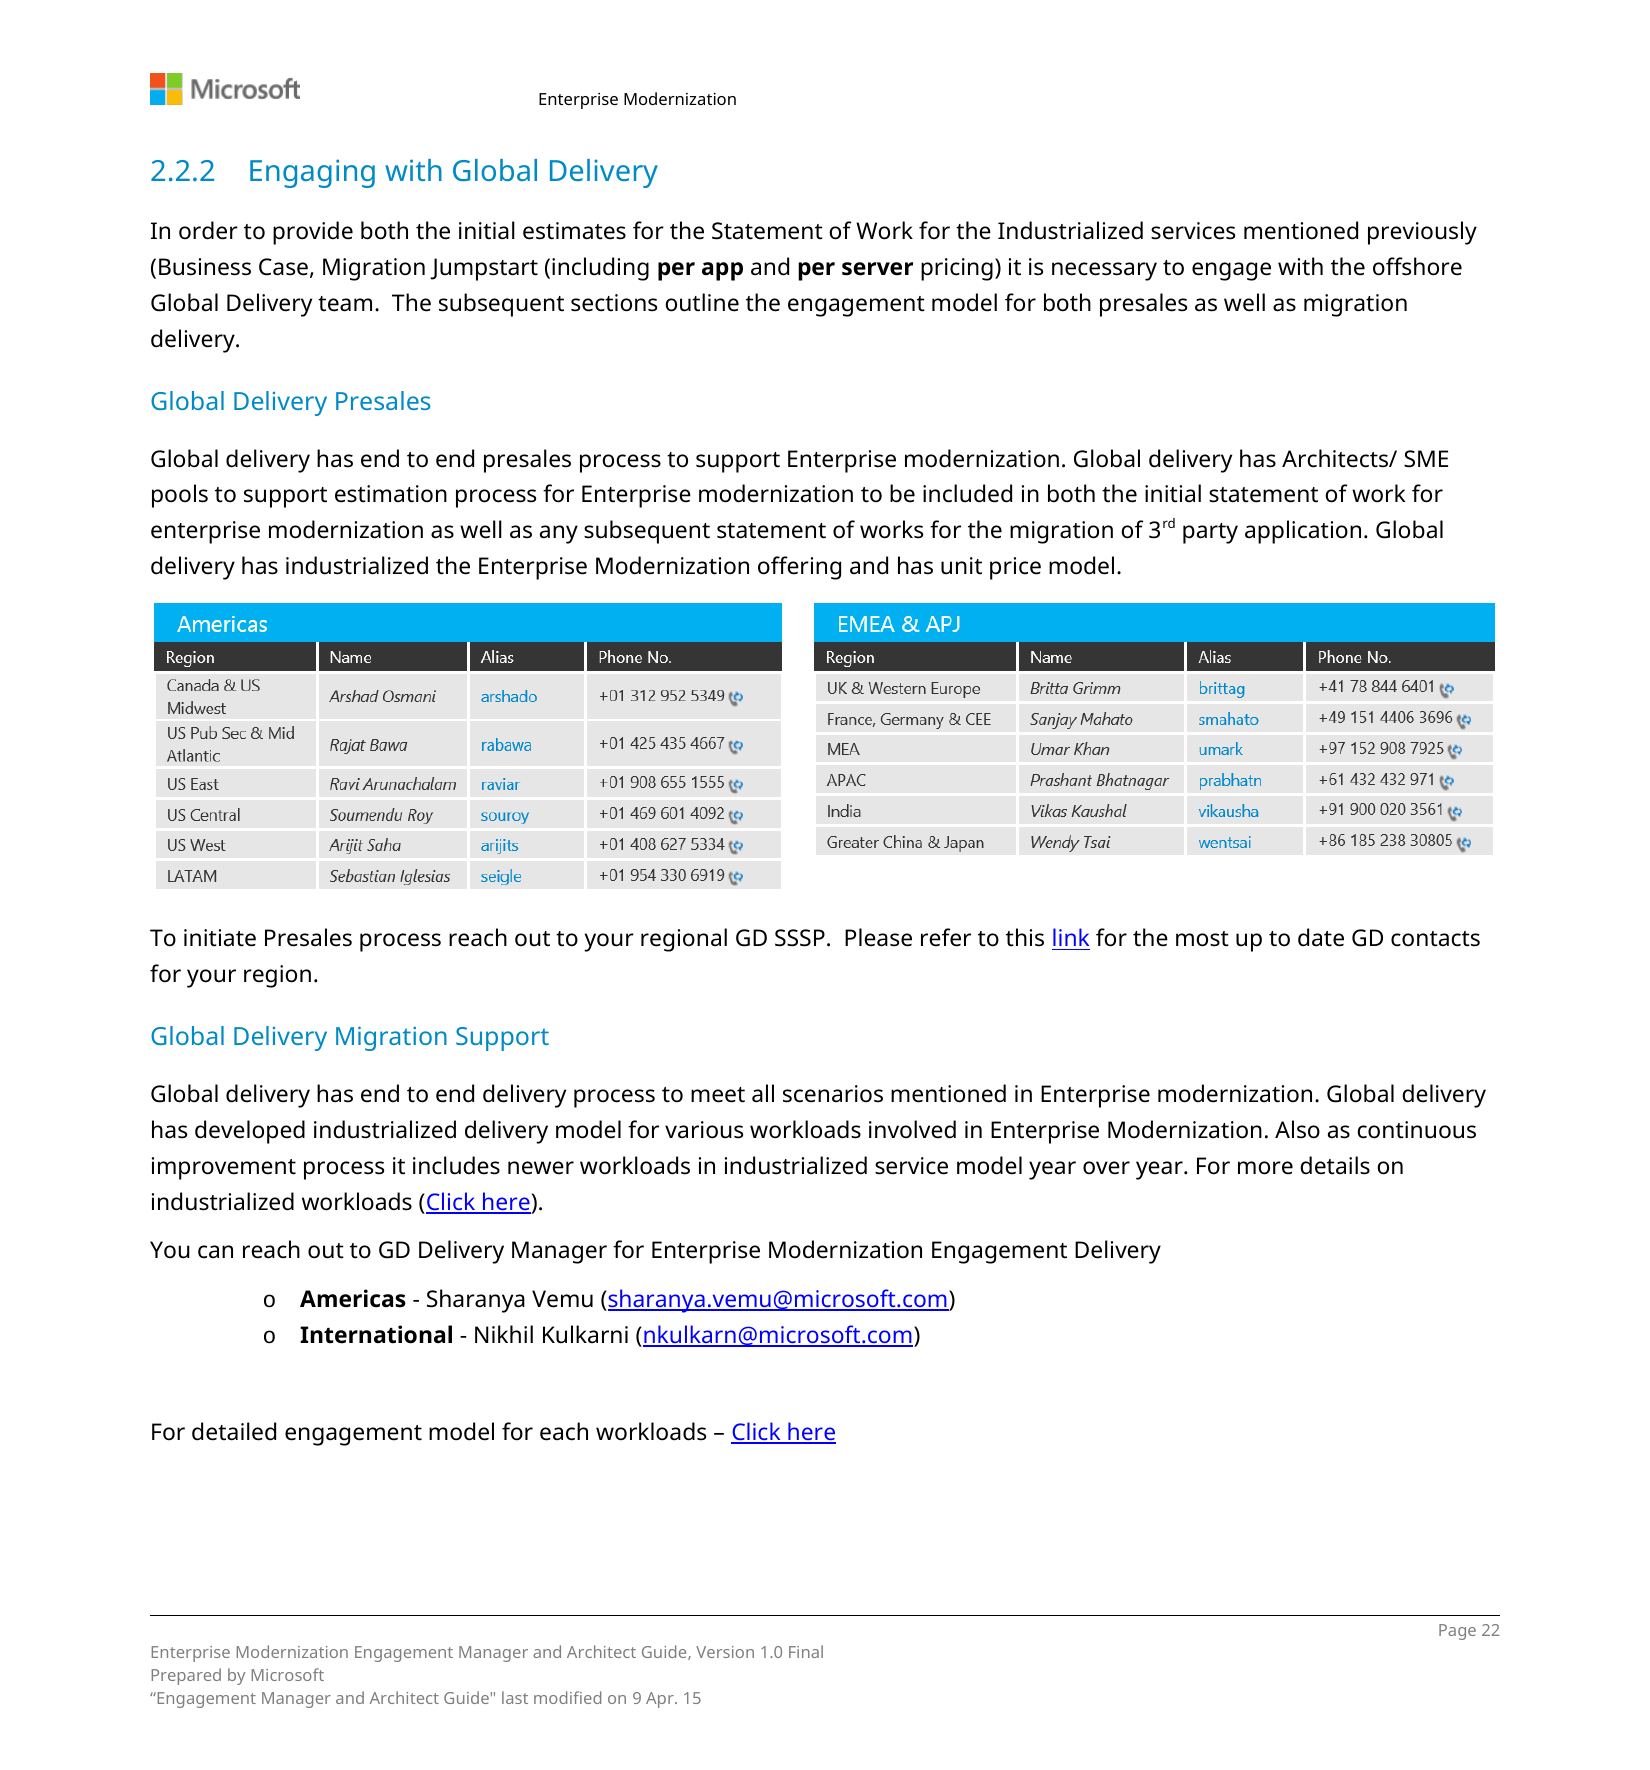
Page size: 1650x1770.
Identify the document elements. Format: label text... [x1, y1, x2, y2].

picture [150, 598, 1500, 905]
text To initiate Presales process reach out to your regional GD SSSP. Please refer to this link for the most up to date GD contacts for your region. [150, 922, 1500, 989]
text Global delivery has end to end presales process to support Enterprise modernization. Global delivery has Architects/ SME pools to support estimation process for Enterprise modernization to be included in both the initial statement of work for enterprise modernization as well as any subsequent statement of works for the migration of 3rd party application. Global delivery has industrialized the Enterprise Modernization offering and has unit price model. [150, 442, 1500, 582]
list International - Nikhil Kulkarni (nkulkarn@microsoft.com) [262, 1319, 1500, 1350]
text Global delivery has end to end delivery process to meet all scenarios mentioned in Enterprise modernization. Global delivery has developed industrialized delivery model for various workloads involved in Enterprise Modernization. Also as continuous improvement process it includes newer workloads in industrialized service model year over year. For more details on industrialized workloads (Click here). [150, 1078, 1500, 1217]
text In order to provide both the initial estimates for the Statement of Work for the Industrialized services mentioned previously (Business Case, Migration Jumpstart (including per app and per server pricing) it is necessary to engage with the offshore Global Delivery team. The subsequent sections outline the engagement model for both presales as well as migration delivery. [150, 215, 1500, 354]
text You can reach out to GD Delivery Manager for Enterprise Modernization Engagement Delivery [150, 1234, 1500, 1266]
text For detailed engagement model for each workloads – Click here [150, 1416, 1500, 1447]
subtitle Global Delivery Presales [150, 383, 1500, 417]
picture [150, 73, 300, 106]
subtitle Engaging with Global Delivery [150, 150, 1500, 190]
list Americas - Sharanya Vemu (sharanya.vemu@microsoft.com) [262, 1283, 1500, 1314]
subtitle Global Delivery Migration Support [150, 1019, 1500, 1053]
